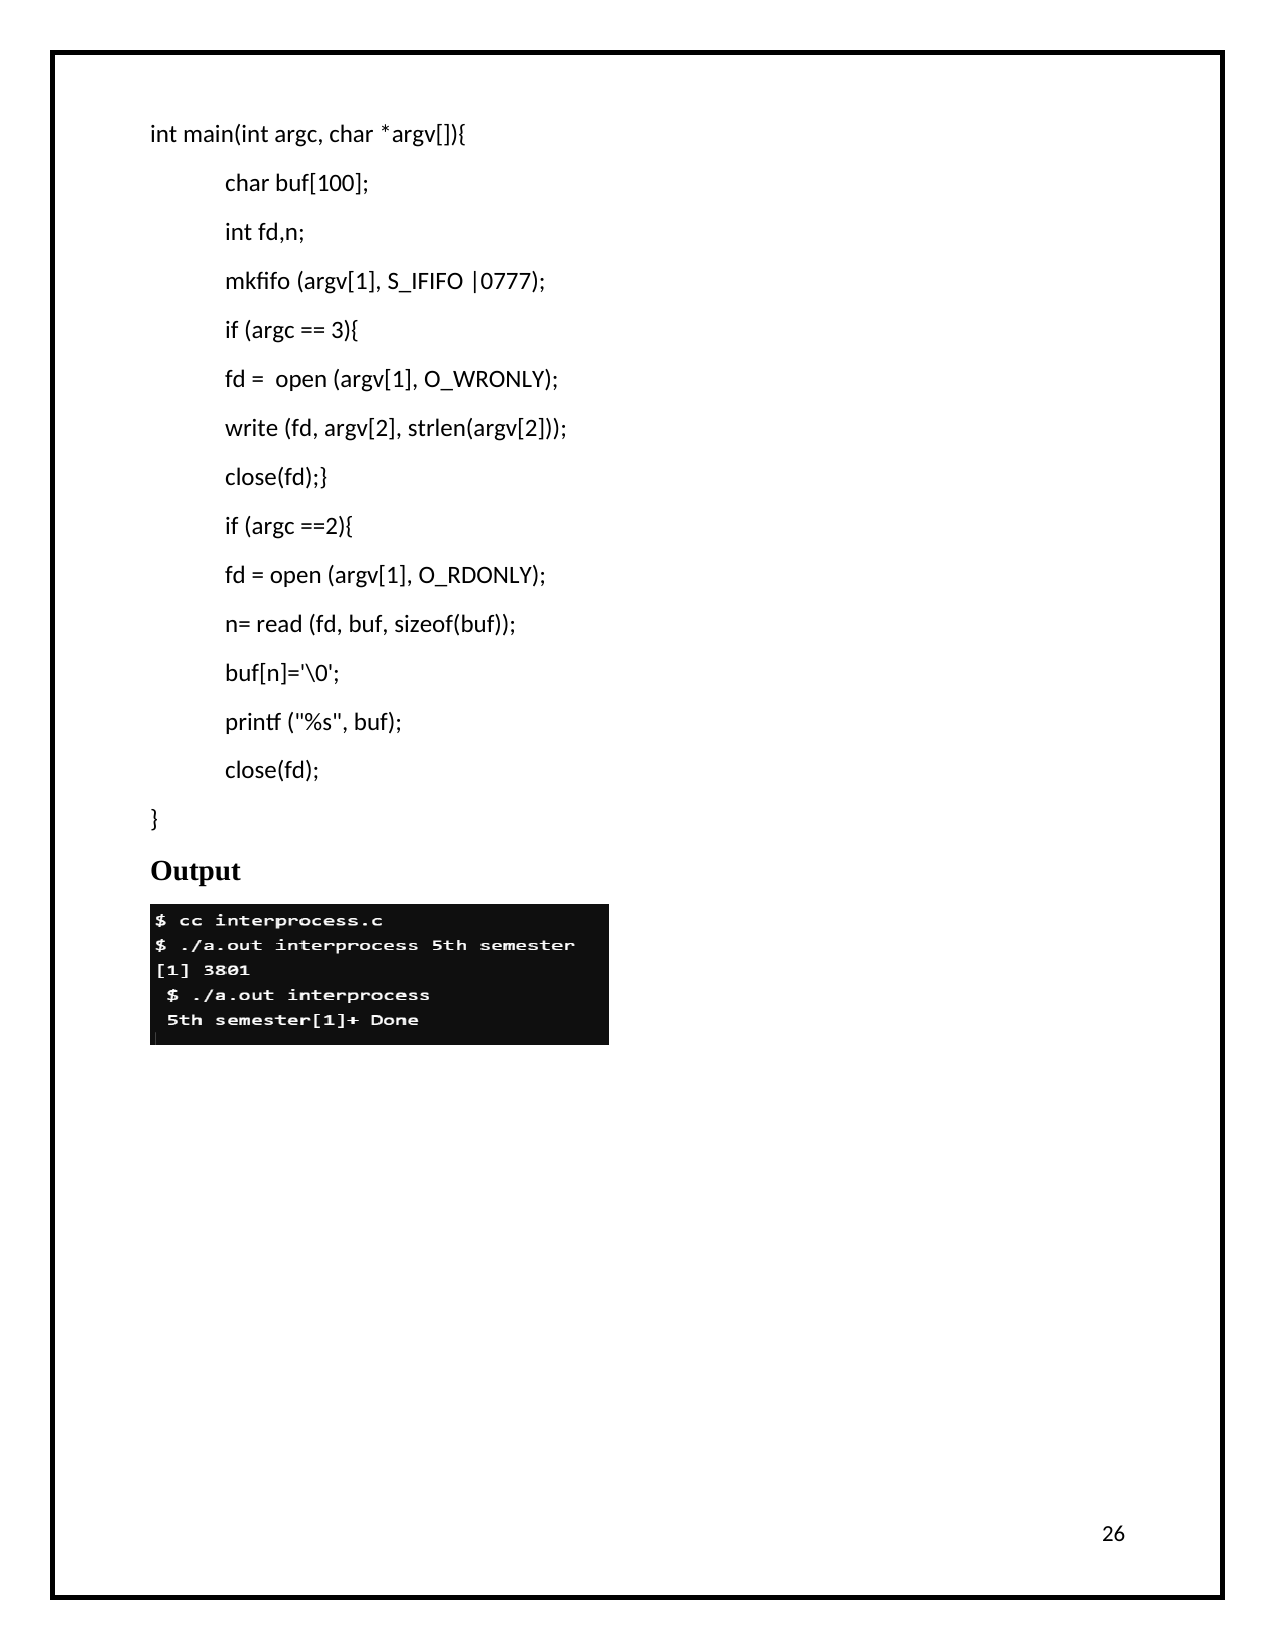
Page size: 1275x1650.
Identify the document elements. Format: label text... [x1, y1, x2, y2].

text if (argc == 3){ [150, 314, 1125, 344]
text close(fd); [150, 755, 1125, 785]
text if (argc ==2){ [150, 510, 1125, 540]
text write (fd, argv[2], strlen(argv[2])); [150, 412, 1125, 442]
text n= read (fd, buf, sizeof(buf)); [150, 608, 1125, 638]
text close(fd);} [150, 461, 1125, 491]
text } [150, 804, 1125, 834]
text mkfifo (argv[1], S_IFIFO |0777); [150, 265, 1125, 296]
text printf ("%s", buf); [150, 706, 1125, 736]
text fd = open (argv[1], O_WRONLY); [150, 363, 1125, 393]
picture [150, 904, 609, 1045]
text Output [150, 853, 1125, 886]
text int fd,n; [150, 216, 1125, 247]
text char buf[100]; [150, 167, 1125, 198]
text buf[n]='\0'; [150, 657, 1125, 687]
text fd = open (argv[1], O_RDONLY); [150, 559, 1125, 589]
text int main(int argc, char *argv[]){ [150, 118, 1125, 149]
